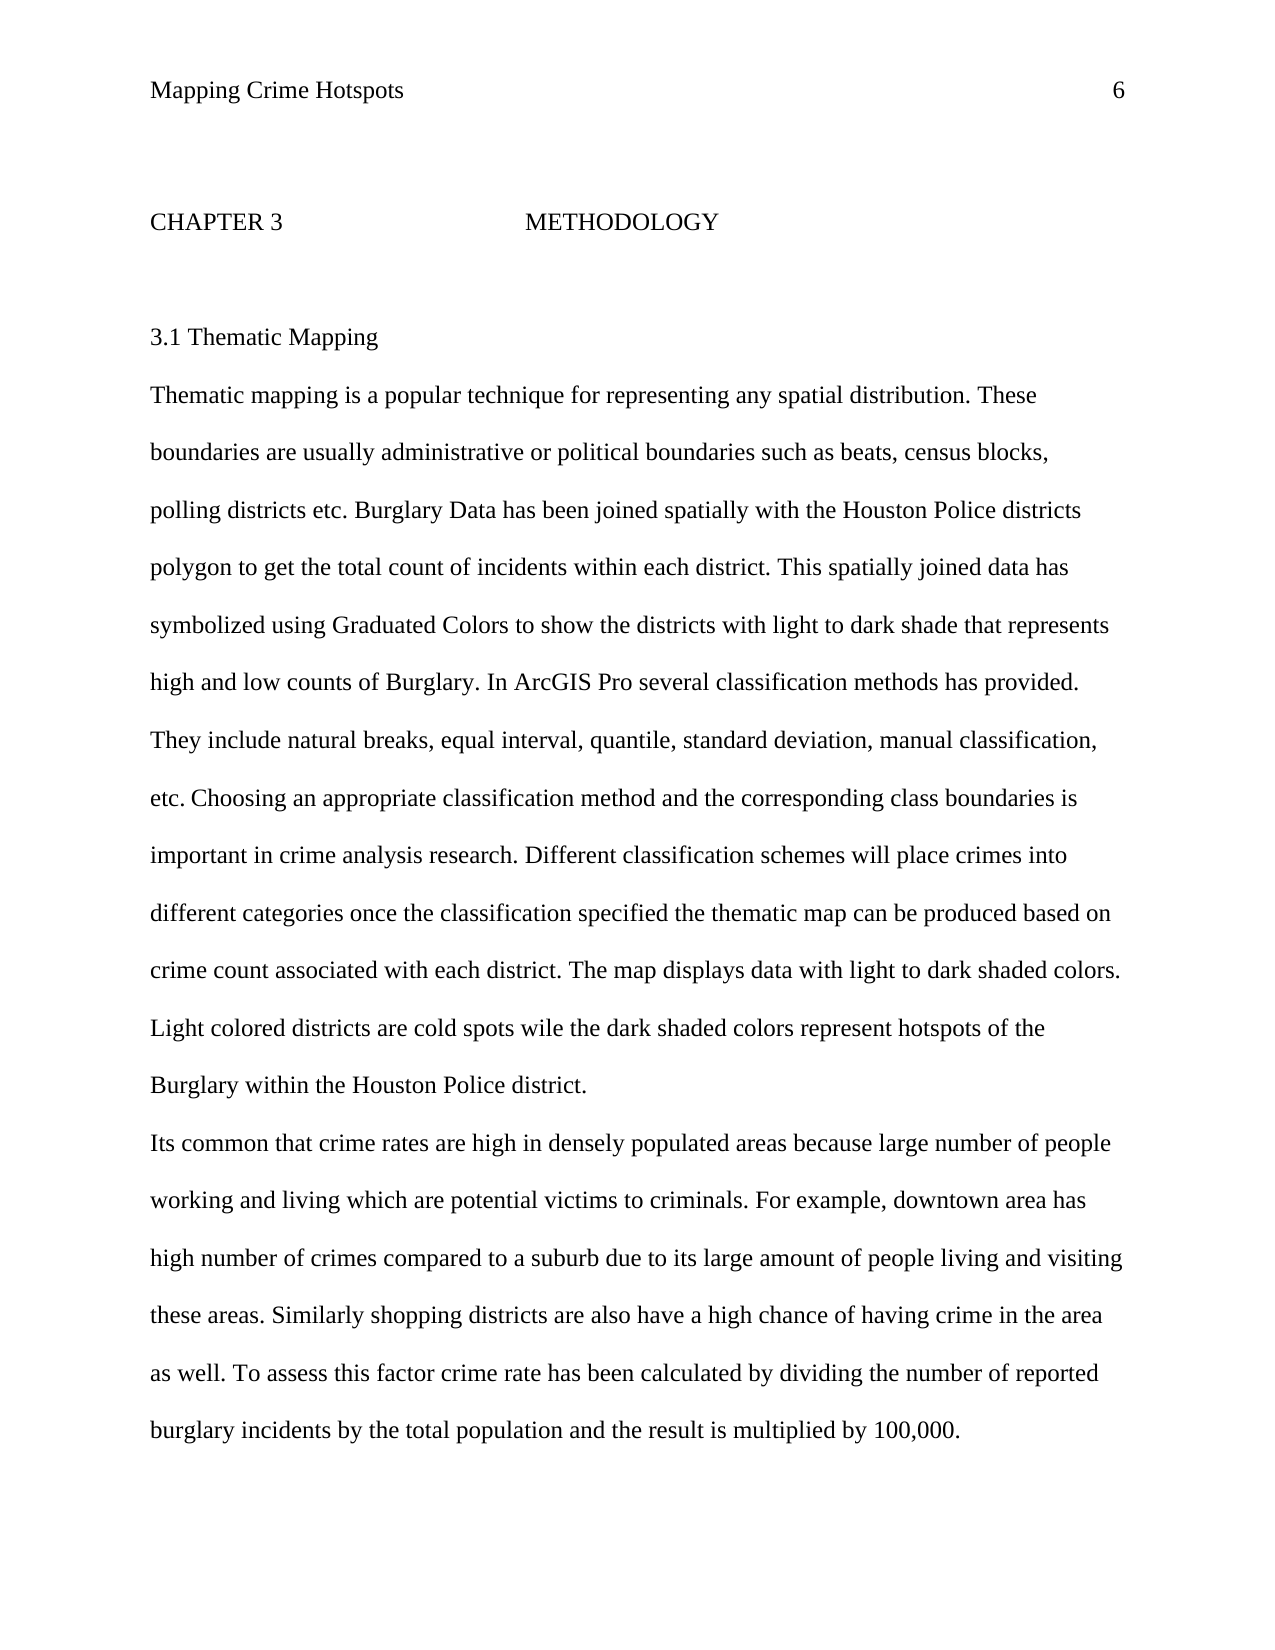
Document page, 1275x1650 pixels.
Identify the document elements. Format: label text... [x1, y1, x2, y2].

text Thematic mapping is a popular technique for representing any spatial distribution. These boundaries are usually administrative or political boundaries such as beats, census blocks, polling districts etc. Burglary Data has been joined spatially with the Houston Police districts polygon to get the total count of incidents within each district. This spatially joined data has symbolized using Graduated Colors to show the districts with light to dark shade that represents high and low counts of Burglary. In ArcGIS Pro several classification methods has provided. They include natural breaks, equal interval, quantile, standard deviation, manual classification, etc. Choosing an appropriate classification method and the corresponding class boundaries is important in crime analysis research. Different classification schemes will place crimes into different categories once the classification specified the thematic map can be produced based on crime count associated with each district. The map displays data with light to dark shaded colors. Light colored districts are cold spots wile the dark shaded colors represent hotspots of the Burglary within the Houston Police district. [150, 380, 1125, 1099]
text Its common that crime rates are high in densely populated areas because large number of people working and living which are potential victims to criminals. For example, downtown area has high number of crimes compared to a suburb due to its large amount of people living and visiting these areas. Similarly shopping districts are also have a high chance of having crime in the area as well. To assess this factor crime rate has been calculated by dividing the number of reported burglary incidents by the total population and the result is multiplied by 100,000. [150, 1128, 1125, 1444]
text 3.1 Thematic Mapping [150, 322, 1125, 351]
text CHAPTER 3 METHODOLOGY [150, 207, 1125, 236]
